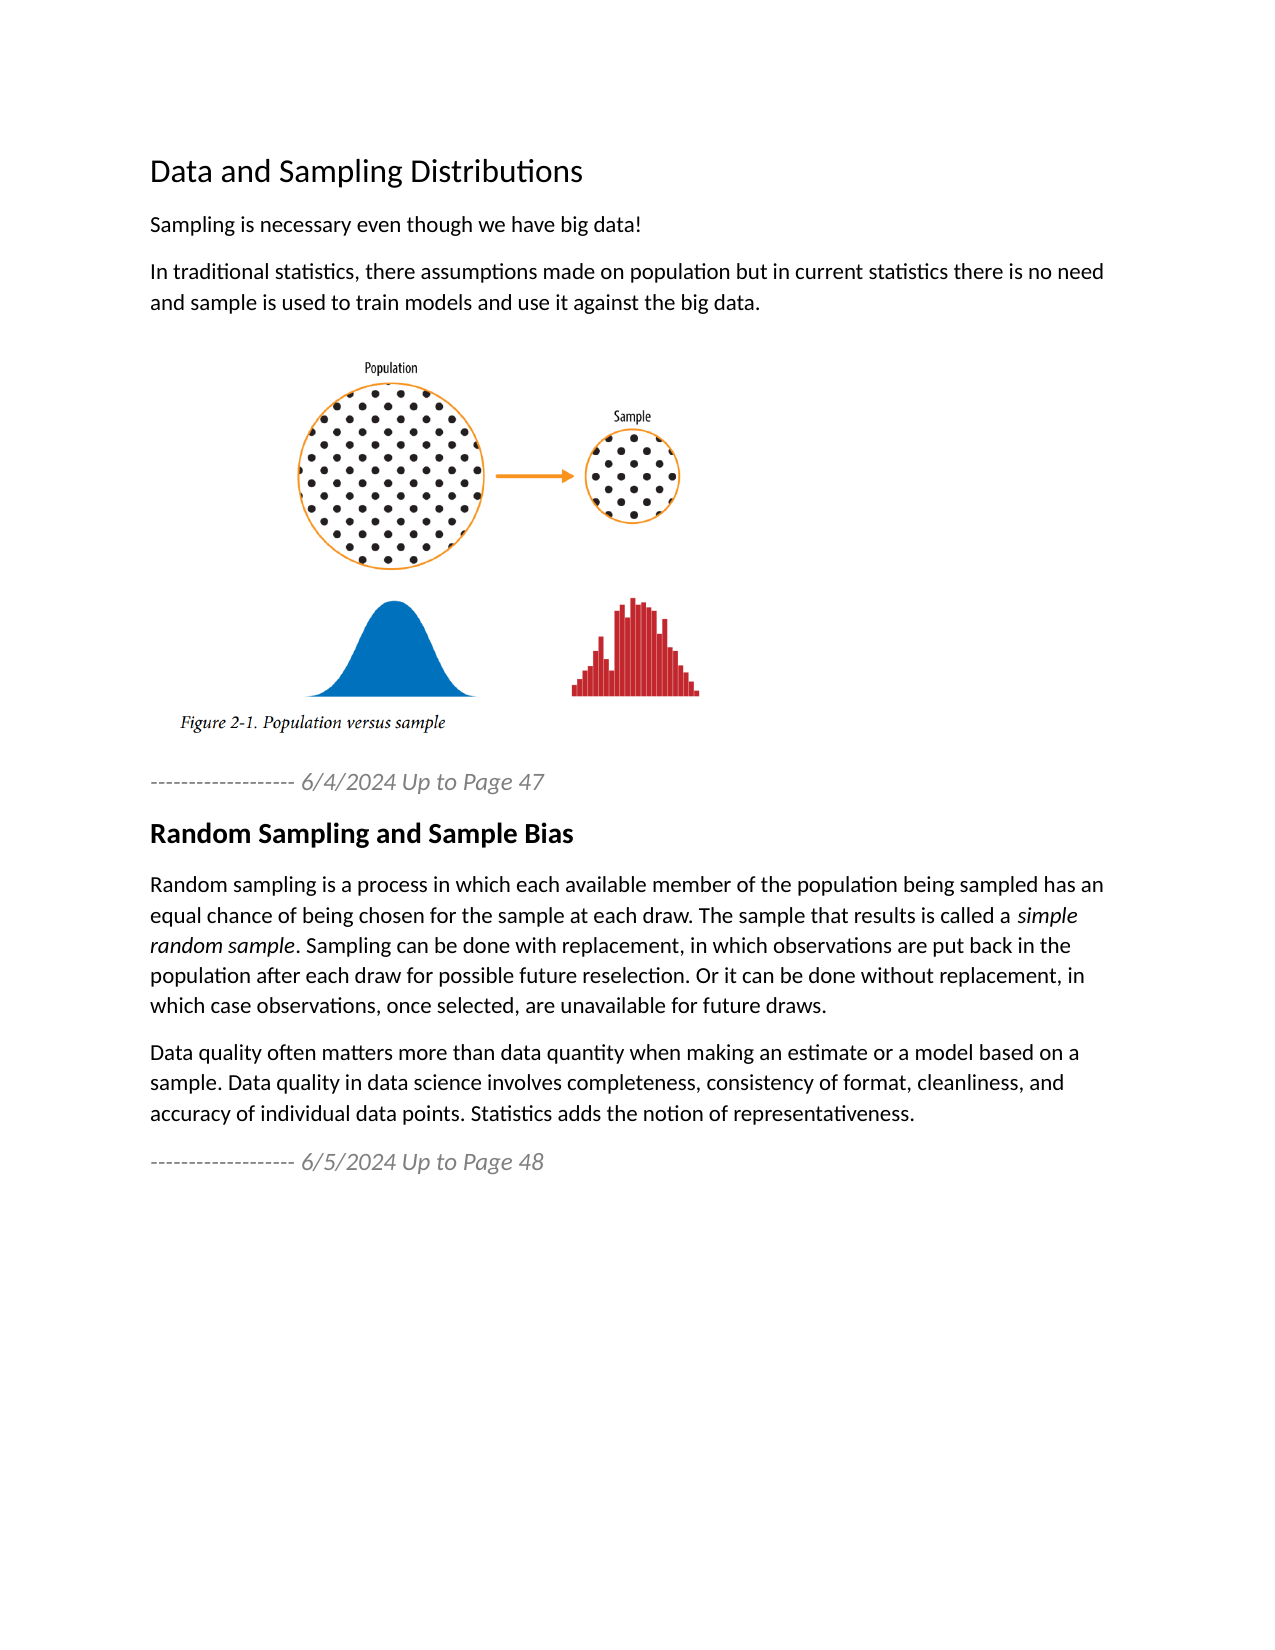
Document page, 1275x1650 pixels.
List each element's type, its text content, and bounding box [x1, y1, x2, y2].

picture [150, 334, 750, 747]
text Random sampling is a process in which each available member of the population being sampled has an equal chance of being chosen for the sample at each draw. The sample that results is called a simple random sample. Sampling can be done with replacement, in which observations are put back in the population after each draw for possible future reselection. Or it can be done without replacement, in which case observations, once selected, are unavailable for future draws. [150, 871, 1125, 1019]
text Data and Sampling Distributions [150, 150, 1125, 191]
text Data quality often matters more than data quantity when making an estimate or a model based on a sample. Data quality in data science involves completeness, consistency of format, cleanliness, and accuracy of individual data points. Statistics adds the notion of representativeness. [150, 1038, 1125, 1127]
text ------------------- 6/4/2024 Up to Page 47 [150, 766, 1125, 796]
text ------------------- 6/5/2024 Up to Page 48 [150, 1146, 1125, 1176]
text In traditional statistics, there assumptions made on population but in current statistics there is no need and sample is used to train models and use it against the big data. [150, 257, 1125, 316]
text Sampling is necessary even though we have big data! [150, 211, 1125, 239]
text Random Sampling and Sample Bias [150, 816, 1125, 851]
